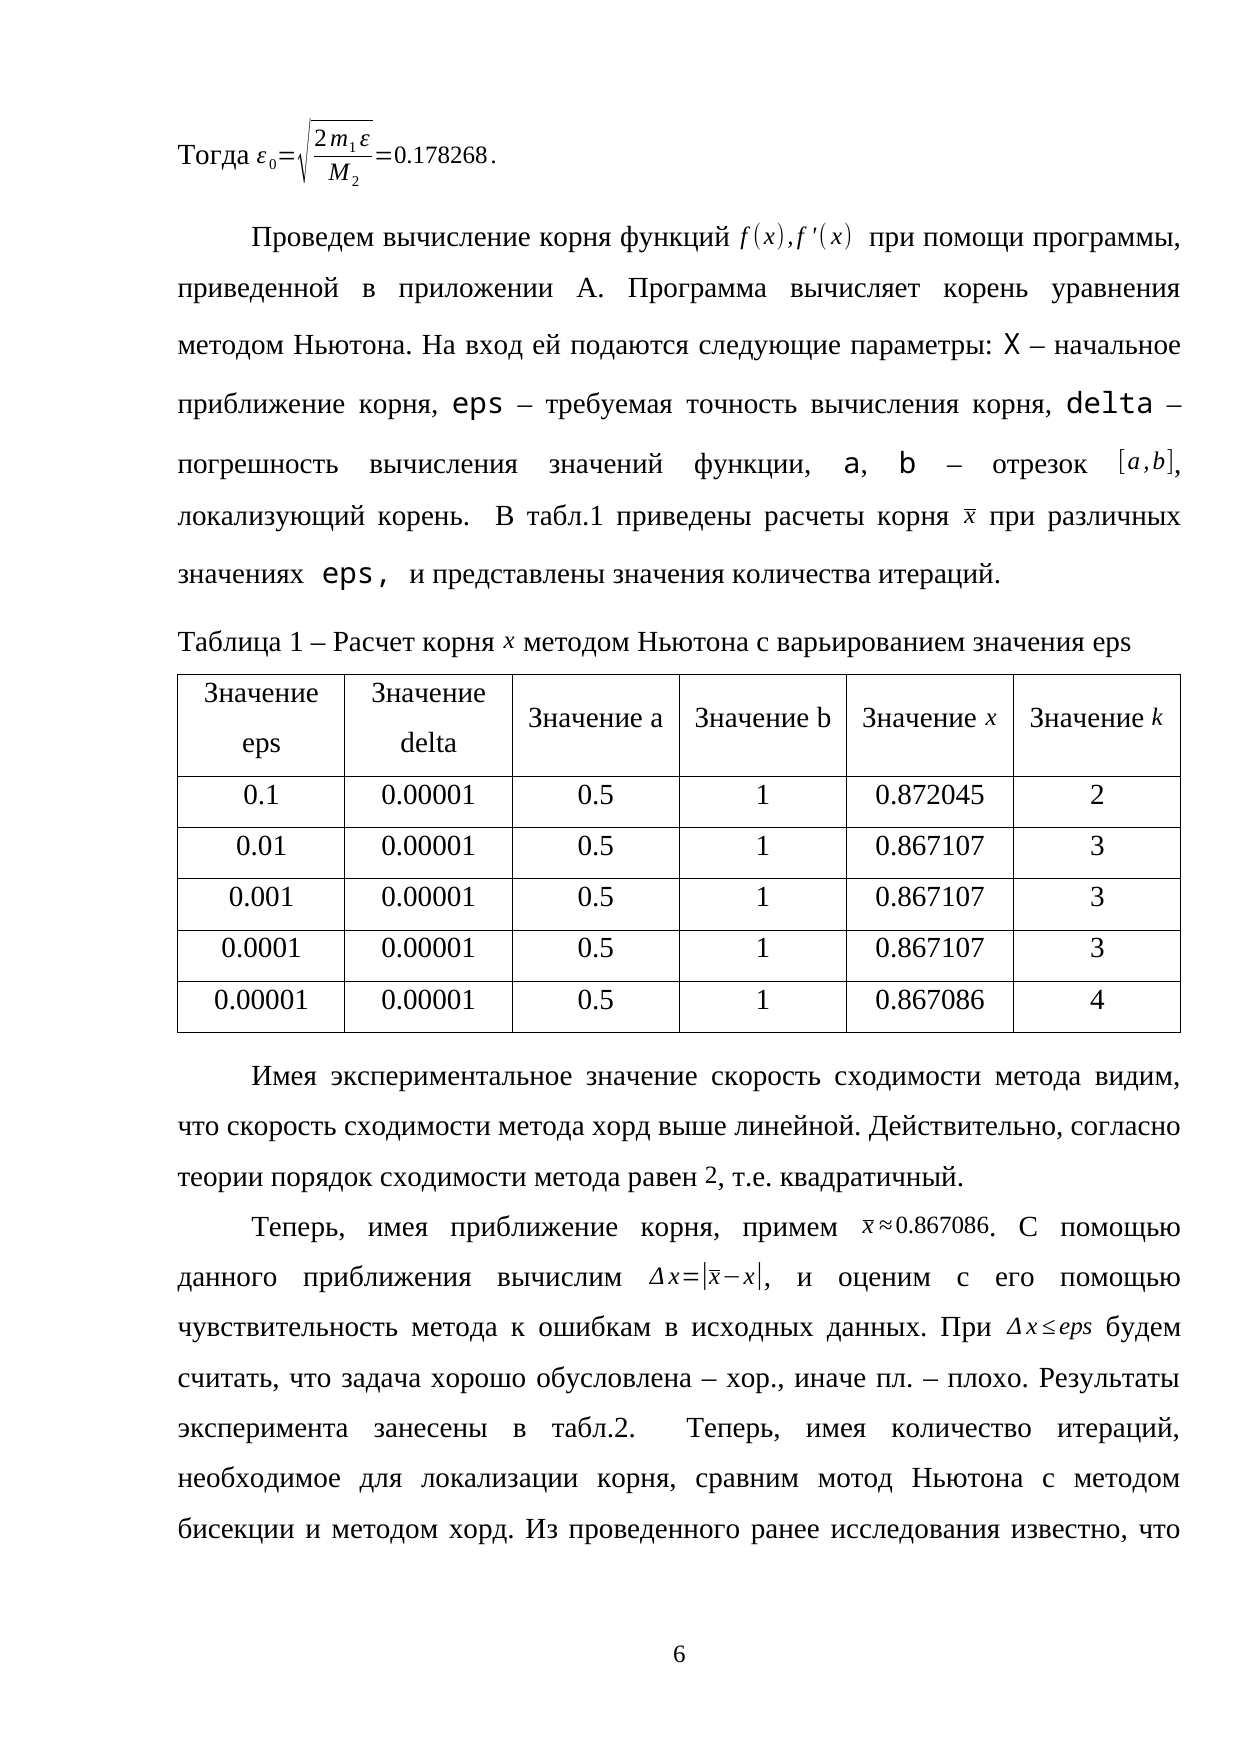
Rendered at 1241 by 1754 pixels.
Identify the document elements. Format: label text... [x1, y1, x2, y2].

table_cell 0.01 [178, 828, 344, 878]
table_cell 0.00001 [345, 828, 512, 878]
table_cell 0.5 [513, 931, 679, 981]
table_header Значение [1014, 675, 1180, 776]
table_cell 0.1 [178, 777, 344, 827]
table_cell 0.5 [513, 879, 679, 929]
table_cell 0.00001 [345, 777, 512, 827]
table_header Значение eps [178, 675, 344, 776]
table_cell 3 [1014, 828, 1180, 878]
table_cell 0.867086 [847, 982, 1013, 1032]
table_cell 0.867107 [847, 879, 1013, 929]
text Тогда [177, 118, 1181, 190]
table_cell 0.00001 [178, 982, 344, 1032]
table_cell 0.5 [513, 777, 679, 827]
table_cell 4 [1014, 982, 1180, 1032]
table_cell 0.0001 [178, 931, 344, 981]
table_cell 0.001 [178, 879, 344, 929]
table_cell 0.00001 [345, 982, 512, 1032]
table_cell 3 [1014, 931, 1180, 981]
table_cell 1 [680, 982, 846, 1032]
table_cell 0.867107 [847, 931, 1013, 981]
table_header Значение [847, 675, 1013, 776]
table_cell 3 [1014, 879, 1180, 929]
table_cell 0.00001 [345, 931, 512, 981]
table_header Значение a [513, 675, 679, 776]
table_cell 0.5 [513, 982, 679, 1032]
text Проведем вычисление корня функций при помощи программы, приведенной в приложении А. Программа вычисляет корень уравнения методом Ньютона. На вход ей подаются следующие параметры: X – начальное приближение корня, eps – требуемая точность вычисления корня, delta – погрешность вычисления значений функции, a, b – отрезок , локализующий корень. В табл.1 приведены расчеты корня при различных значениях eps, и представлены значения количества итераций. [177, 219, 1181, 592]
table_cell 1 [680, 777, 846, 827]
table_header Значение delta [345, 675, 512, 776]
text Имея экспериментальное значение скорость сходимости метода видим, что скорость сходимости метода хорд выше линейной. Действительно, согласно теории порядок сходимости метода равен , т.е. квадратичный. [177, 1058, 1181, 1192]
table_cell 0.5 [513, 828, 679, 878]
table_cell 0.872045 [847, 777, 1013, 827]
table_cell 0.00001 [345, 879, 512, 929]
table_cell 1 [680, 828, 846, 878]
table_cell 1 [680, 879, 846, 929]
table_cell 2 [1014, 777, 1180, 827]
table_cell 1 [680, 931, 846, 981]
text Таблица 1 – Расчет корня методом Ньютона с варьированием значения eps [177, 624, 1181, 657]
table_header Значение b [680, 675, 846, 776]
table_cell 0.867107 [847, 828, 1013, 878]
